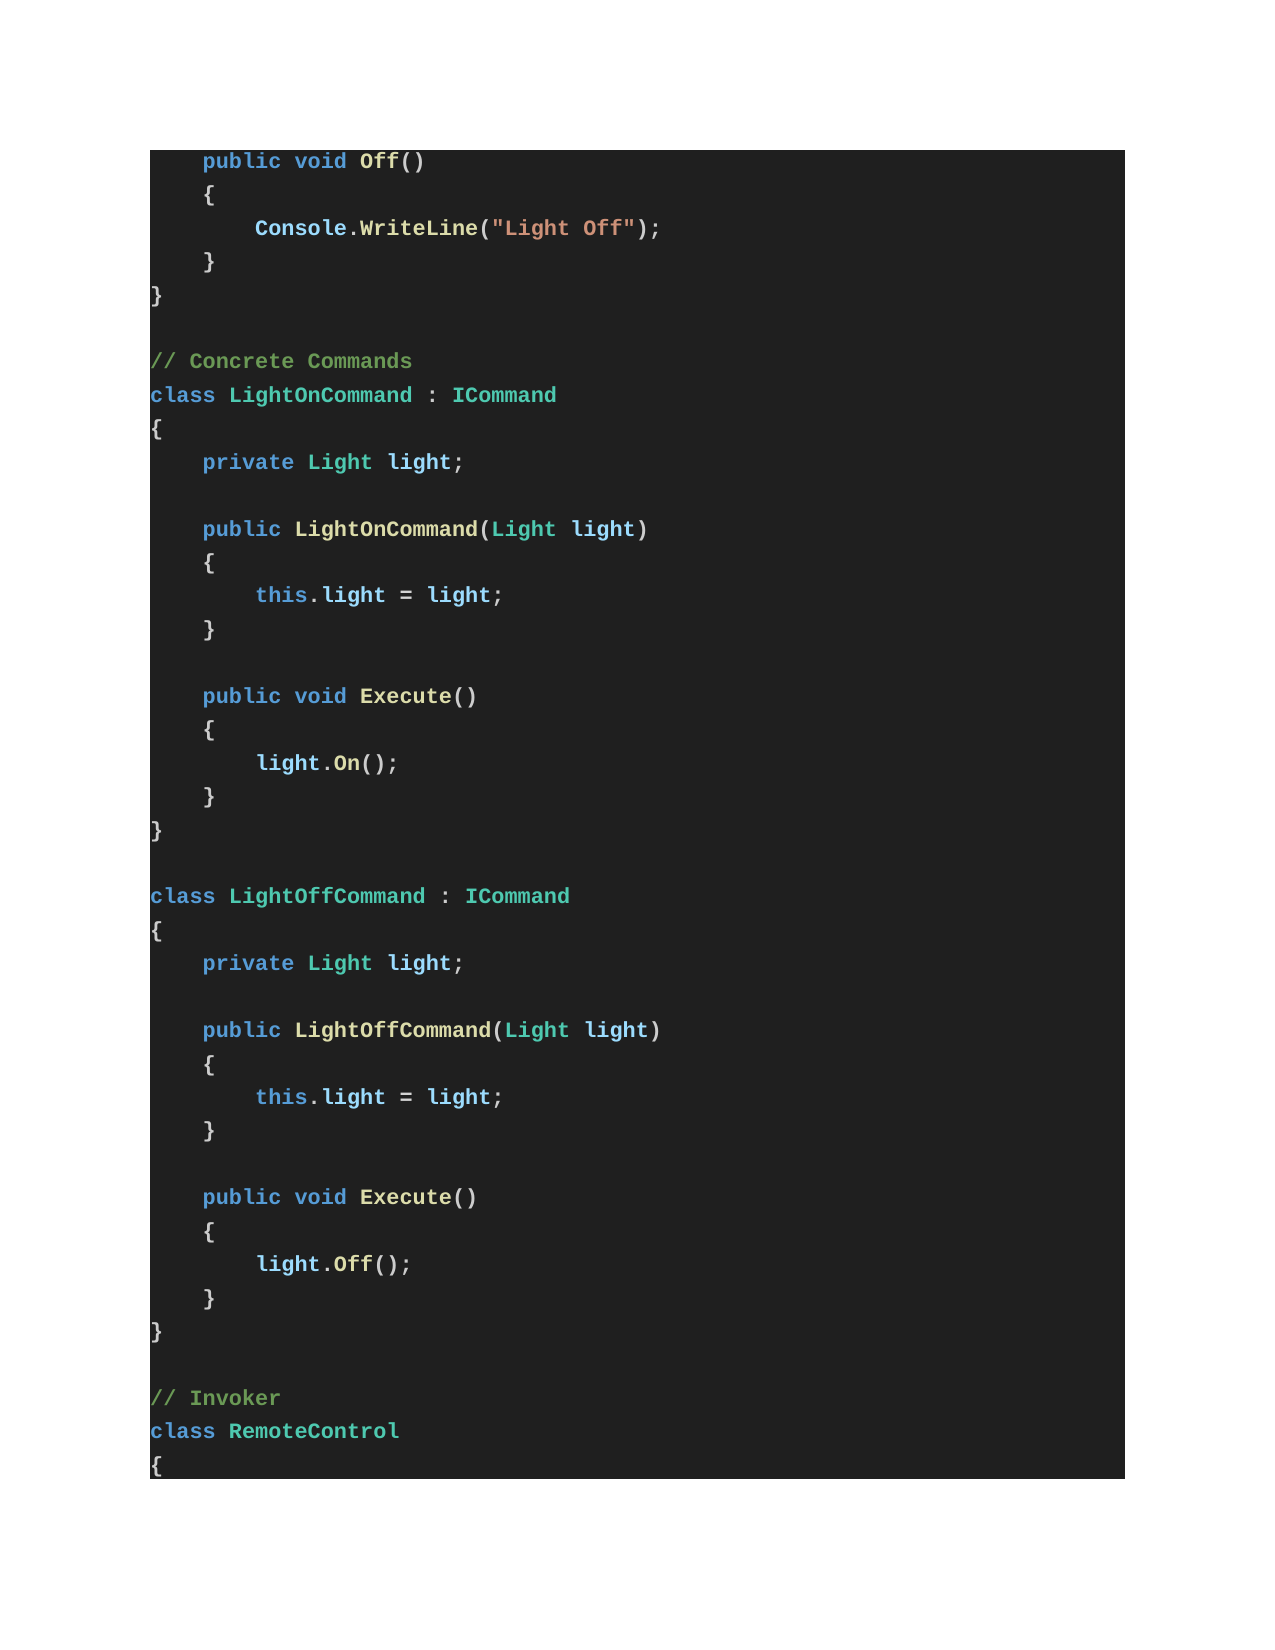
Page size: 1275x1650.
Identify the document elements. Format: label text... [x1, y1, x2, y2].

text } [150, 1287, 1125, 1312]
text // Concrete Commands [150, 351, 1125, 375]
text } [150, 1320, 1125, 1345]
text class RemoteControl [150, 1421, 1125, 1445]
text } [150, 1120, 1125, 1144]
text light.Off(); [150, 1253, 1125, 1278]
text { [150, 718, 1125, 743]
text this.light = light; [150, 1086, 1125, 1111]
text Console.WriteLine("Light Off"); [150, 217, 1125, 242]
text { [150, 919, 1125, 944]
text { [150, 1220, 1125, 1245]
text { [150, 417, 1125, 442]
text public LightOnCommand(Light light) [150, 518, 1125, 543]
text { [150, 1454, 1125, 1479]
text } [150, 785, 1125, 810]
text { [150, 183, 1125, 208]
text class LightOffCommand : ICommand [150, 886, 1125, 910]
text public LightOffCommand(Light light) [150, 1019, 1125, 1044]
text } [150, 250, 1125, 275]
text public void Execute() [150, 685, 1125, 710]
text } [150, 618, 1125, 643]
text public void Off() [150, 150, 1125, 175]
text private Light light; [150, 451, 1125, 476]
text } [150, 819, 1125, 843]
text { [150, 551, 1125, 576]
text private Light light; [150, 952, 1125, 977]
text public void Execute() [150, 1187, 1125, 1211]
text } [150, 284, 1125, 308]
text class LightOnCommand : ICommand [150, 384, 1125, 409]
text { [150, 1053, 1125, 1078]
text light.On(); [150, 752, 1125, 777]
text // Invoker [150, 1387, 1125, 1412]
text this.light = light; [150, 585, 1125, 609]
